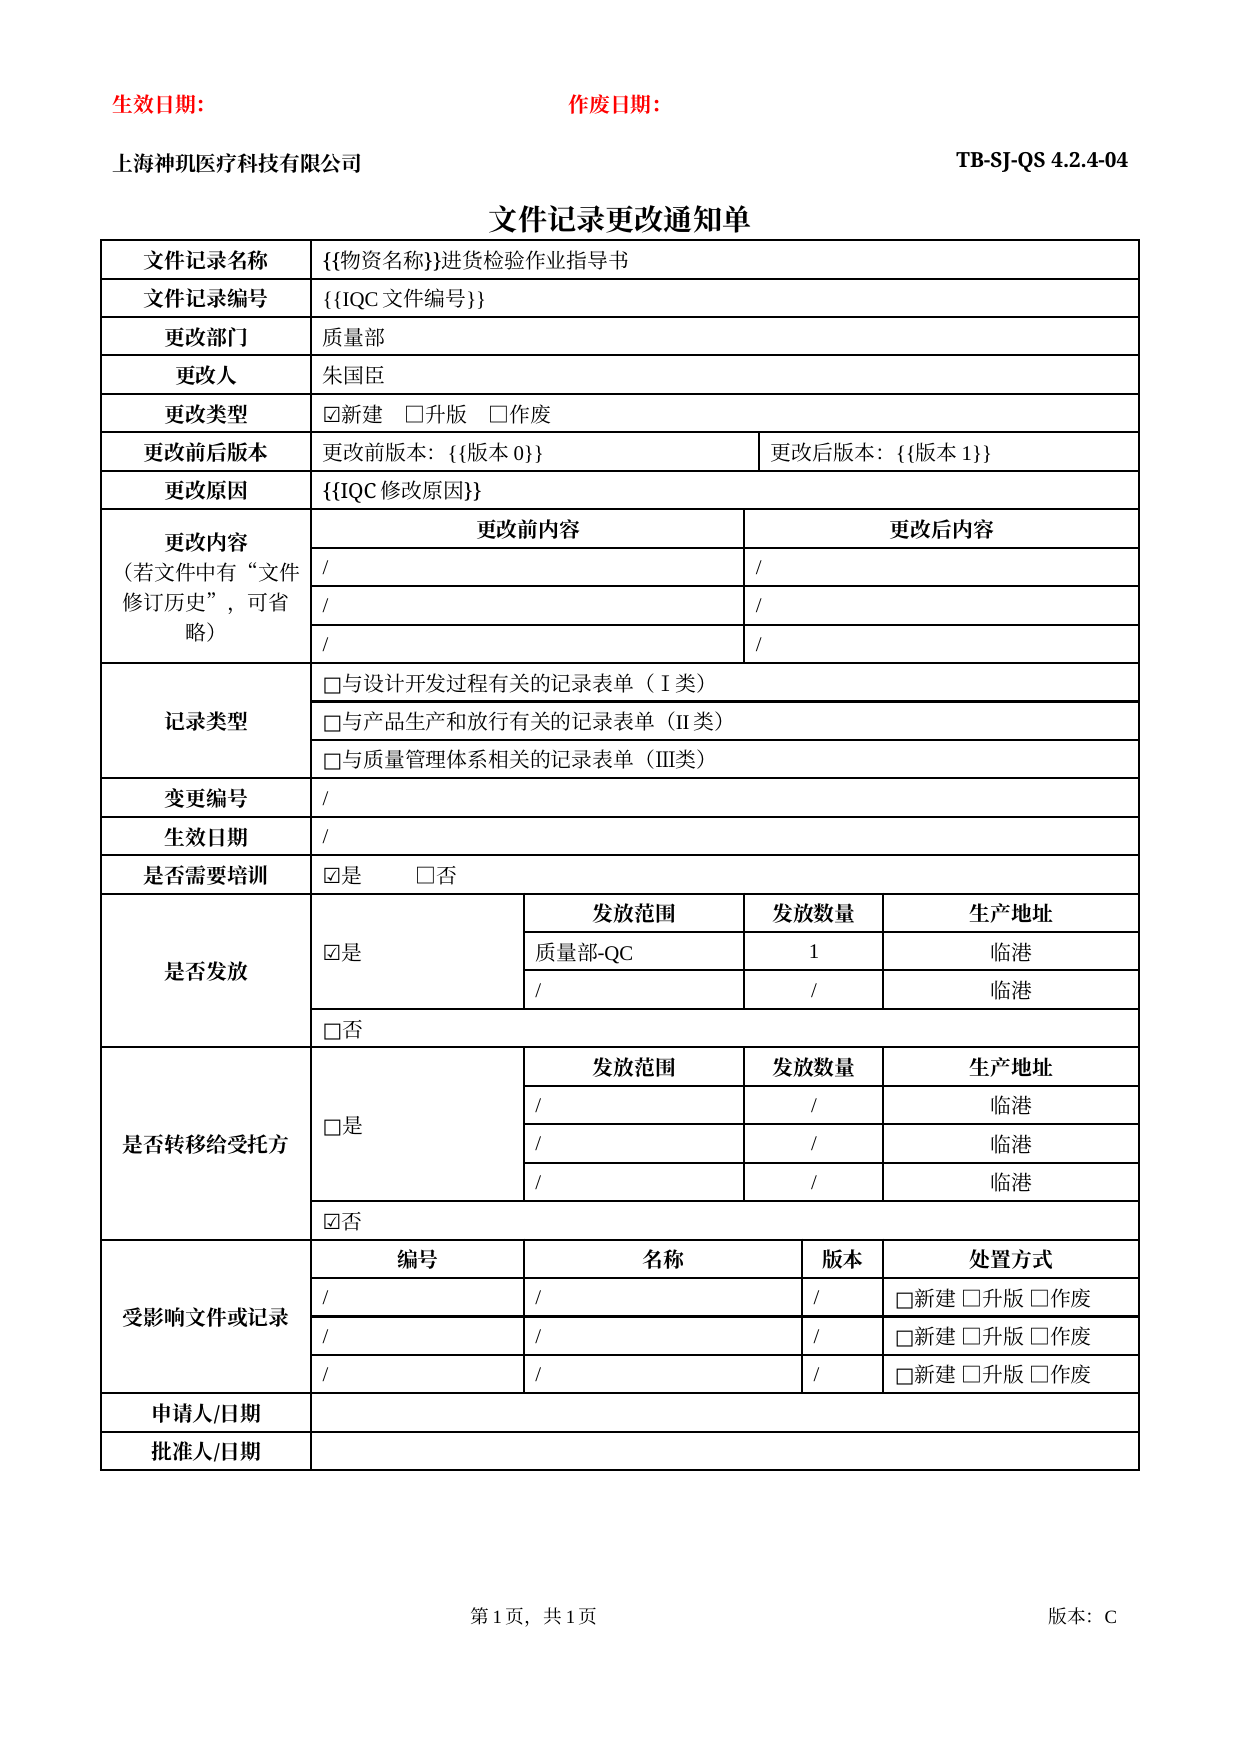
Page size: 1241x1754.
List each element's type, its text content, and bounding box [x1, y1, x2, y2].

table_cell 生产地址 [884, 1048, 1138, 1085]
table_cell □否 [312, 1010, 1138, 1046]
table_header 文件记录更改通知单 [101, 197, 1139, 239]
table_cell 临港 [884, 1125, 1138, 1162]
table_cell 变更编号 [102, 779, 310, 816]
table_cell / [312, 1356, 523, 1392]
table_cell 更改人 [102, 356, 310, 393]
table_cell 文件记录名称 [102, 241, 310, 277]
table_cell / [525, 1279, 801, 1315]
table_cell [312, 1394, 1138, 1431]
table_cell / [745, 1164, 882, 1200]
table_cell / [525, 1125, 743, 1162]
table_cell 临港 [884, 971, 1138, 1008]
table_cell 更改前内容 [312, 510, 743, 547]
table_cell / [803, 1356, 882, 1392]
table_cell 临港 [884, 1087, 1138, 1123]
table_cell / [312, 587, 743, 623]
table_cell 更改后版本：{{版本1}} [760, 433, 1138, 470]
table_cell 1 [745, 933, 882, 969]
table_cell 是否转移给受托方 [102, 1048, 310, 1238]
table_cell ☑新建 □升版 □作废 [312, 395, 1138, 431]
table_cell / [803, 1279, 882, 1315]
table_cell ☑是 [312, 895, 523, 1008]
table_cell 质量部 [312, 318, 1138, 354]
table_cell / [312, 549, 743, 585]
table_cell 更改类型 [102, 395, 310, 431]
table_cell / [745, 1125, 882, 1162]
table_cell 生产地址 [884, 895, 1138, 931]
table_cell 临港 [884, 933, 1138, 969]
table_cell / [312, 1279, 523, 1315]
table_cell ☑否 [312, 1202, 1138, 1238]
table_cell □与产品生产和放行有关的记录表单（II类） [312, 703, 1138, 739]
table_cell □是 [312, 1048, 523, 1200]
table_cell / [525, 1087, 743, 1123]
table_cell 发放数量 [745, 895, 882, 931]
table_cell / [312, 626, 743, 662]
table_cell □新建 □升版 □作废 [884, 1279, 1138, 1315]
table_cell 临港 [884, 1164, 1138, 1200]
table_cell 发放范围 [525, 895, 743, 931]
table_cell □新建 □升版 □作废 [884, 1356, 1138, 1392]
table_cell {{IQC修改原因}} [312, 472, 1138, 508]
table_cell ☑是 □否 [312, 856, 1138, 892]
table_cell / [745, 587, 1138, 623]
table_cell {{物资名称}}进货检验作业指导书 [312, 241, 1138, 277]
table_cell 更改后内容 [745, 510, 1138, 547]
table_cell / [525, 1164, 743, 1200]
table_cell 处置方式 [884, 1241, 1138, 1277]
table_cell □与质量管理体系相关的记录表单（Ⅲ类） [312, 741, 1138, 777]
table_cell / [525, 1356, 801, 1392]
table_cell 名称 [525, 1241, 801, 1277]
table_cell 记录类型 [102, 664, 310, 777]
table_cell 更改前版本：{{版本0}} [312, 433, 758, 470]
table_cell / [525, 971, 743, 1008]
table_cell 生效日期 [102, 818, 310, 854]
table_cell / [525, 1318, 801, 1354]
table_cell 发放范围 [525, 1048, 743, 1085]
table_cell 版本 [803, 1241, 882, 1277]
table_cell 是否发放 [102, 895, 310, 1046]
table_cell 受影响文件或记录 [102, 1241, 310, 1392]
table_cell / [745, 971, 882, 1008]
table_cell 更改前后版本 [102, 433, 310, 470]
table_cell 文件记录编号 [102, 280, 310, 316]
table_cell / [803, 1318, 882, 1354]
table_cell 是否需要培训 [102, 856, 310, 892]
table_cell / [312, 779, 1138, 816]
table_cell / [745, 549, 1138, 585]
table_cell 更改内容 （若文件中有“文件修订历史”，可省略） [102, 510, 310, 662]
table_cell 朱国臣 [312, 356, 1138, 393]
table_cell 批准人/日期 [102, 1433, 310, 1469]
table_cell 更改原因 [102, 472, 310, 508]
table_cell □与设计开发过程有关的记录表单（Ⅰ类） [312, 664, 1138, 700]
table_cell 更改部门 [102, 318, 310, 354]
table_cell 质量部-QC [525, 933, 743, 969]
table_cell 编号 [312, 1241, 523, 1277]
table_cell 发放数量 [745, 1048, 882, 1085]
table_cell / [312, 818, 1138, 854]
table_cell {{IQC文件编号}} [312, 280, 1138, 316]
table_cell / [312, 1318, 523, 1354]
table_cell [312, 1433, 1138, 1469]
table_cell □新建 □升版 □作废 [884, 1318, 1138, 1354]
table_cell 申请人/日期 [102, 1394, 310, 1431]
table_cell / [745, 1087, 882, 1123]
table_cell / [745, 626, 1138, 662]
